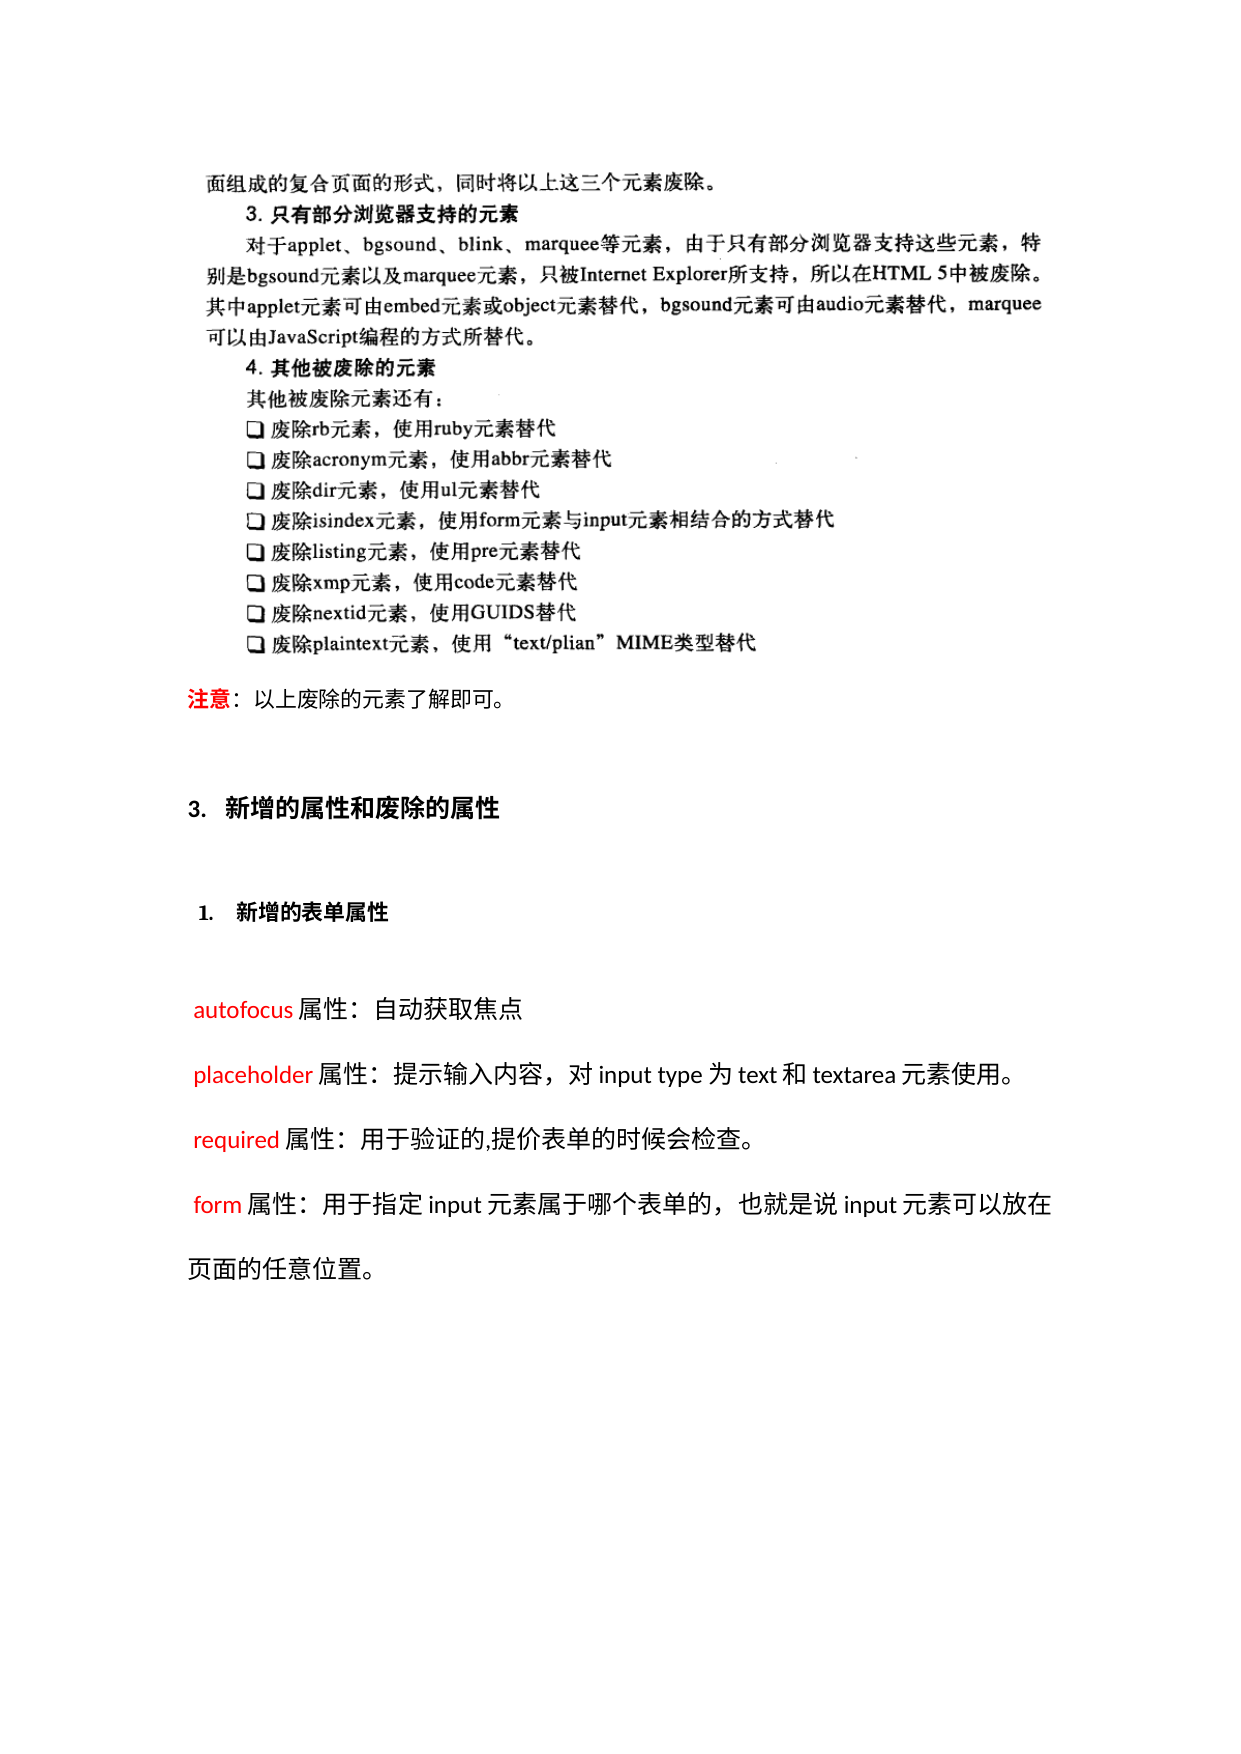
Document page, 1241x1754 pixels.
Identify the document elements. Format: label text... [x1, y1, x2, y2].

text required属性：用于验证的,提价表单的时候会检查。 [187, 1105, 1053, 1170]
subtitle 新增的属性和废除的属性 [187, 774, 1053, 839]
picture [187, 162, 1053, 671]
text 注意：以上废除的元素了解即可。 [187, 682, 1053, 714]
text placeholder属性：提示输入内容，对input type为text和textarea元素使用。 [187, 1040, 1053, 1105]
subtitle 新增的表单属性 [198, 895, 1053, 927]
text autofocus属性：自动获取焦点 [187, 975, 1053, 1040]
text form属性：用于指定input元素属于哪个表单的，也就是说input元素可以放在页面的任意位置。 [187, 1170, 1053, 1300]
